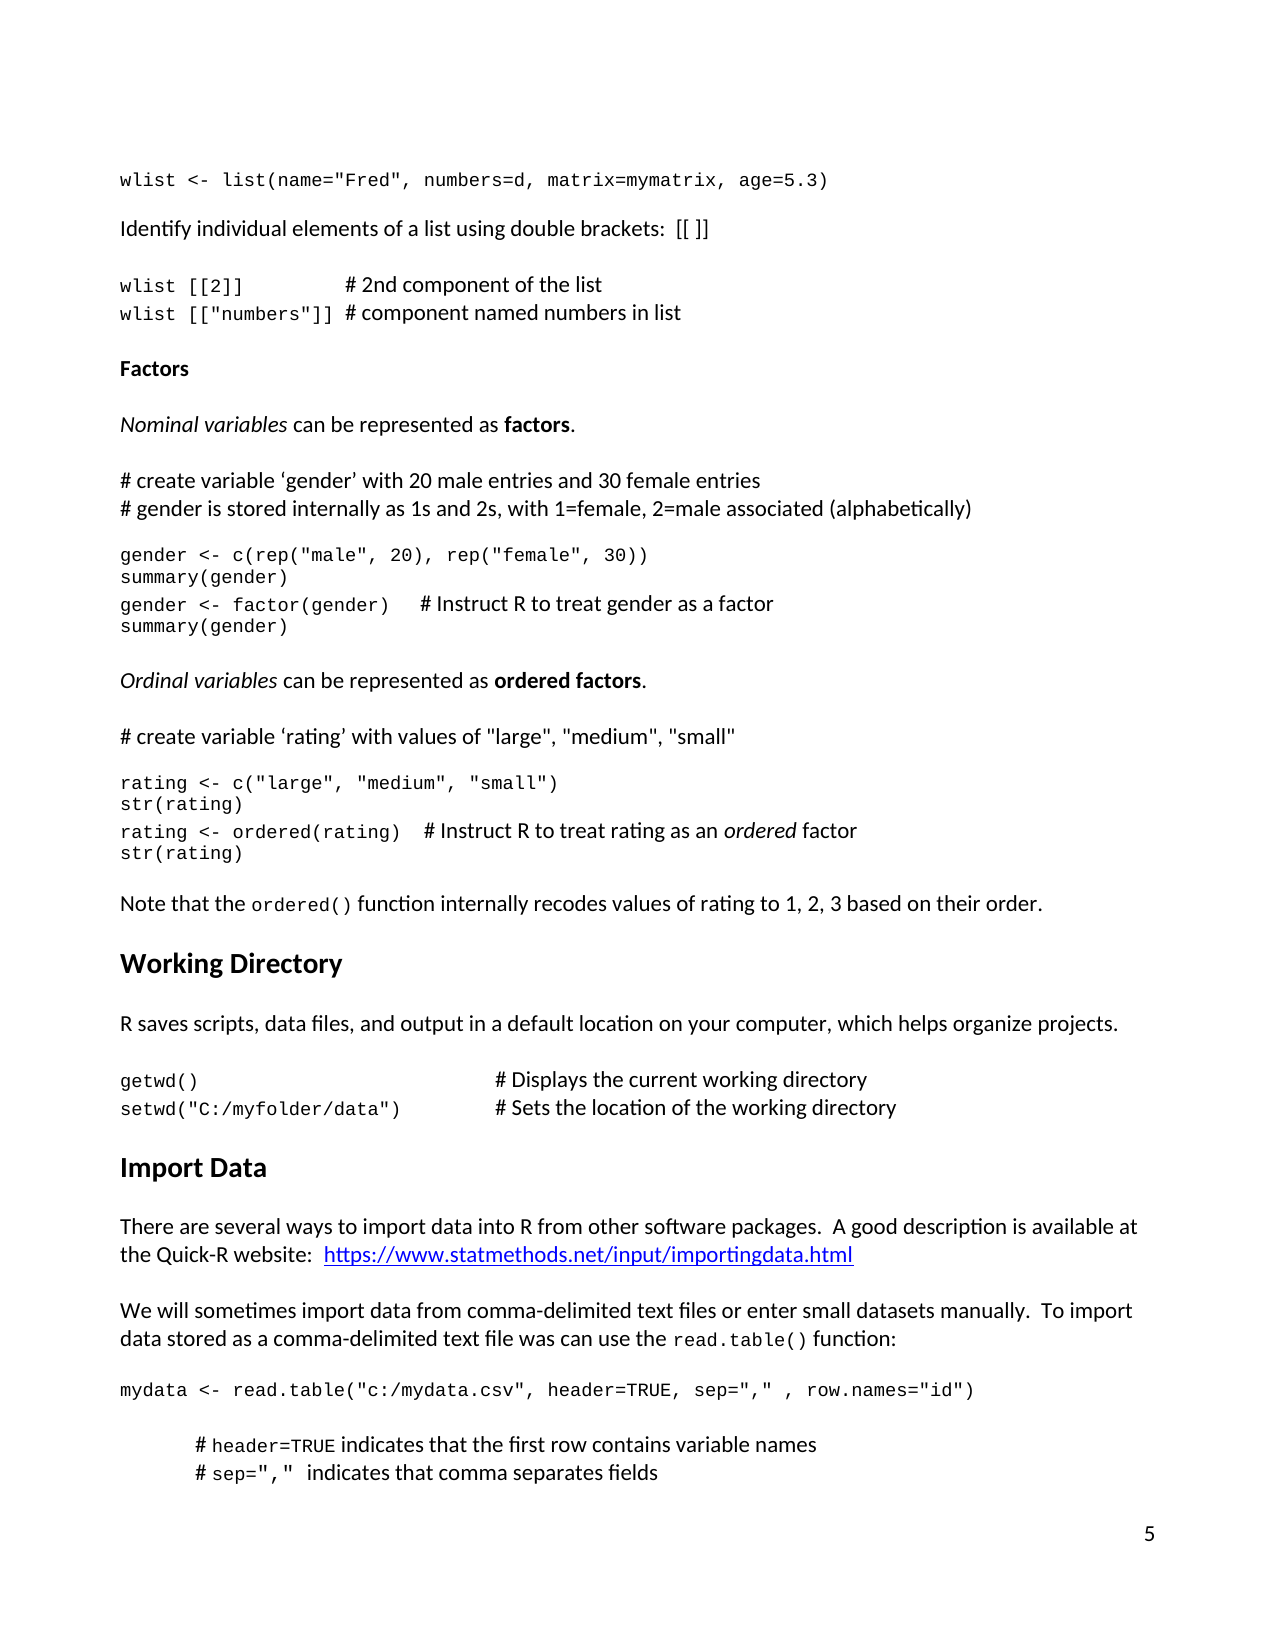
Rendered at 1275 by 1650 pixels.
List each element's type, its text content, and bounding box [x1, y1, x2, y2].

text wlist [[2]] # 2nd component of the list wlist [["numbers"]] # component named numbers in list [120, 270, 1155, 326]
subtitle Import Data [120, 1149, 1155, 1184]
text Nominal variables can be represented as factors. [120, 410, 1155, 438]
text We will sometimes import data from comma-delimited text files or enter small datasets manually. To import data stored as a comma-delimited text file was can use the read.table() function: [120, 1297, 1155, 1353]
text gender <- factor(gender) # Instruct R to treat gender as a factor [120, 589, 1155, 617]
text # create variable ‘gender’ with 20 male entries and 30 female entries [120, 466, 1155, 494]
text # gender is stored internally as 1s and 2s, with 1=female, 2=male associated (alphabetically) [120, 494, 1155, 522]
text rating <- ordered(rating) # Instruct R to treat rating as an ordered factor [120, 816, 1155, 844]
text summary(gender) [120, 617, 1155, 638]
text rating <- c("large", "medium", "small") [120, 750, 1155, 795]
text setwd("C:/myfolder/data") # Sets the location of the working directory [120, 1093, 1155, 1121]
text Factors [120, 354, 1155, 382]
text Ordinal variables can be represented as ordered factors. [120, 666, 1155, 694]
text str(rating) [120, 844, 1155, 865]
subtitle Working Directory [120, 945, 1155, 981]
text Note that the ordered() function internally recodes values of rating to 1, 2, 3 based on their order. [120, 865, 1155, 917]
text # create variable ‘rating’ with values of "large", "medium", "small" [120, 722, 1155, 750]
text wlist <- list(name="Fred", numbers=d, matrix=mymatrix, age=5.3) [120, 150, 1155, 214]
text Identify individual elements of a list using double brackets: [[ ]] [120, 214, 1155, 242]
text There are several ways to import data into R from other software packages. A good description is available at the Quick-R website: https://www.statmethods.net/input/importingdata.html [120, 1212, 1155, 1268]
text gender <- c(rep("male", 20), rep("female", 30)) summary(gender) [120, 522, 1155, 589]
text R saves scripts, data files, and output in a default location on your computer, which helps organize projects. [120, 1009, 1155, 1037]
text getwd() # Displays the current working directory [120, 1065, 1155, 1093]
text # header=TRUE indicates that the first row contains variable names [195, 1430, 1155, 1458]
text # sep="," indicates that comma separates fields [195, 1458, 1155, 1486]
text str(rating) [120, 795, 1155, 816]
text mydata <- read.table("c:/mydata.csv", header=TRUE, sep="," , row.names="id") [120, 1381, 1155, 1402]
